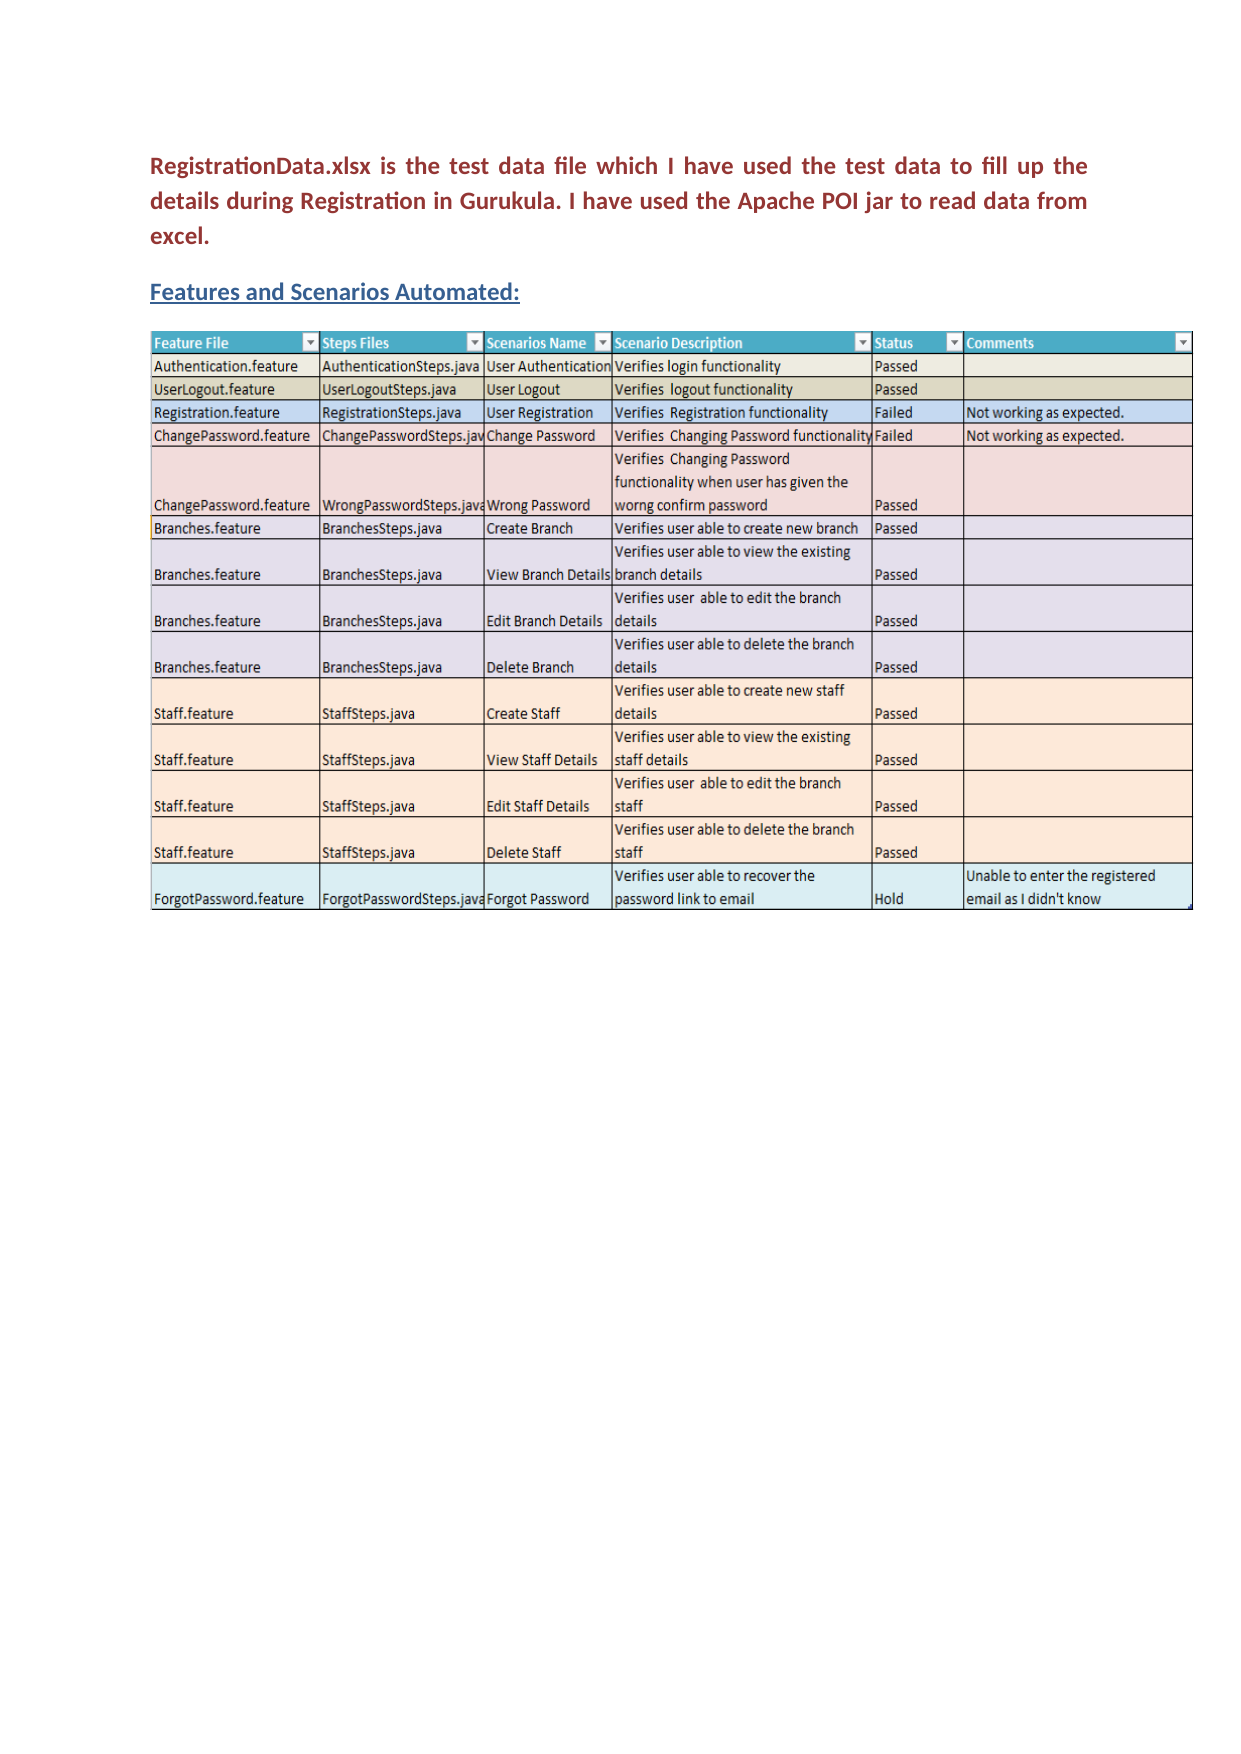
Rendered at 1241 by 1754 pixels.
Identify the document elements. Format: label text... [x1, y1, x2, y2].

picture [150, 331, 1194, 910]
text RegistrationData.xlsx is the test data file which I have used the test data to fill up the details during Registration in Gurukula. I have used the Apache POI jar to read data from excel. [150, 150, 1090, 251]
text Features and Scenarios Automated: [150, 276, 1090, 306]
